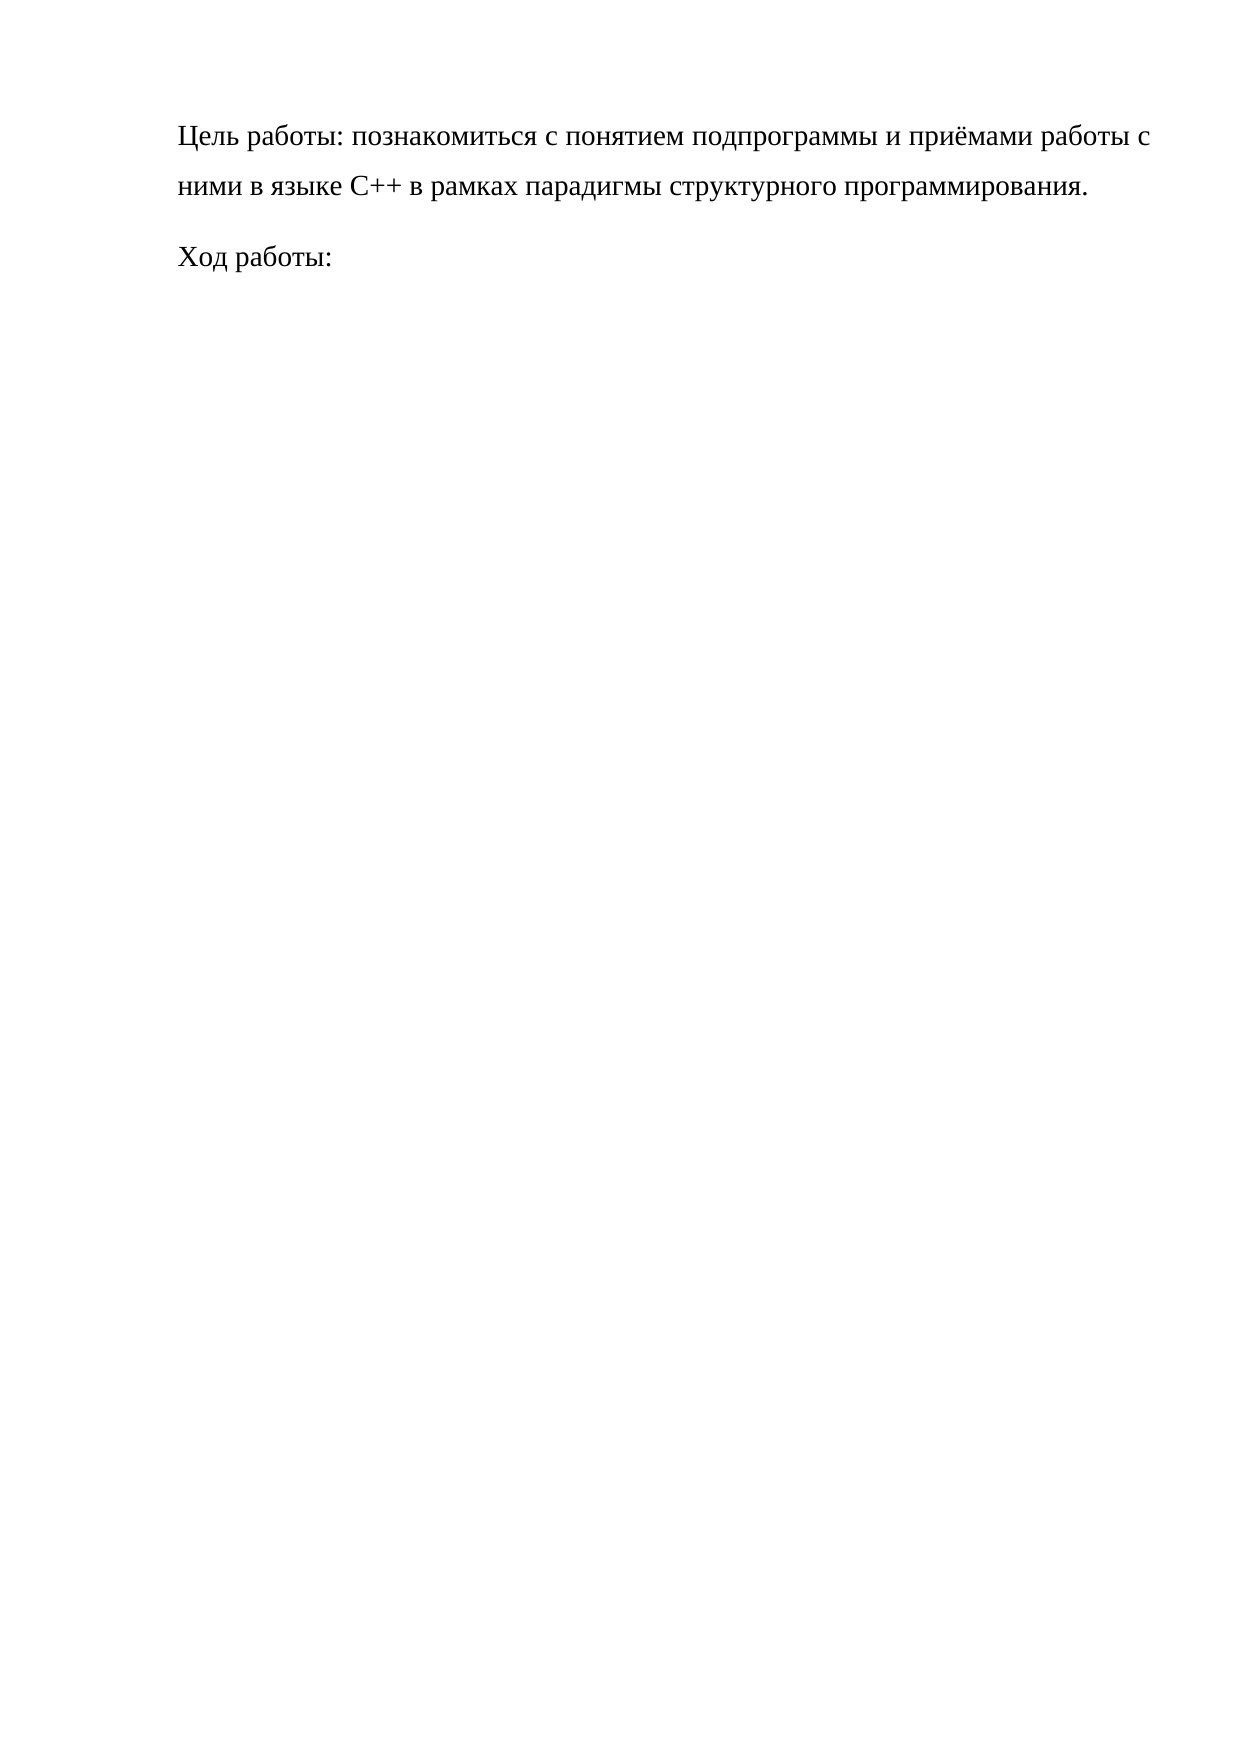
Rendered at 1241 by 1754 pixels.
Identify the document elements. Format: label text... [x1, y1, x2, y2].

text Ход работы: [177, 239, 1152, 273]
text Цель работы: познакомиться с понятием подпрограммы и приёмами работы с ними в языке C++ в рамках парадигмы структурного программирования. [177, 118, 1152, 202]
